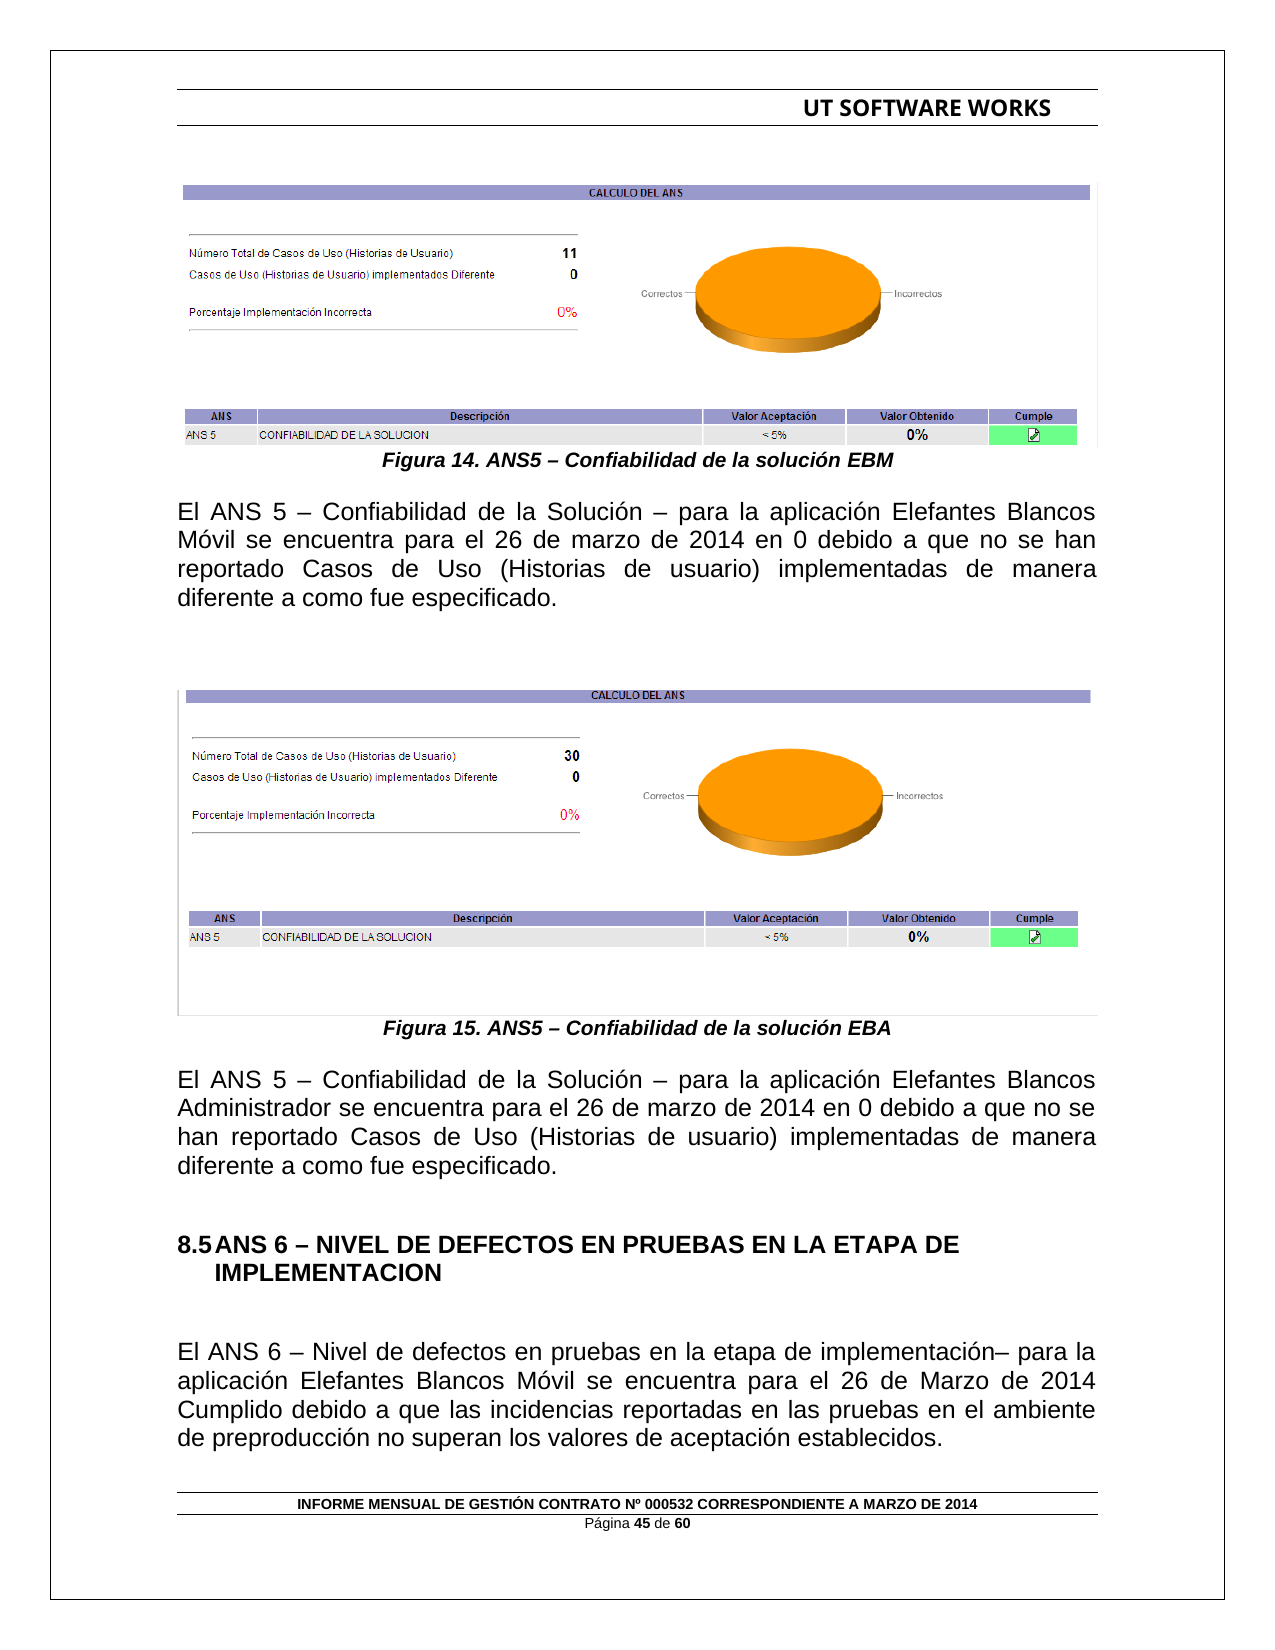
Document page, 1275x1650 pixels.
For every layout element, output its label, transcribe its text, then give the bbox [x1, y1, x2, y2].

picture [177, 182, 1098, 448]
text El ANS 5 – Confiabilidad de la Solución – para la aplicación Elefantes Blancos Móvil se encuentra para el 26 de marzo de 2014 en 0 debido a que no se han reportado Casos de Uso (Historias de usuario) implementadas de manera diferente a como fue especificado. [177, 497, 1098, 612]
picture [177, 690, 1098, 1016]
text ANS 6 – NIVEL DE DEFECTOS EN PRUEBAS EN LA ETAPA DE IMPLEMENTACION [177, 1230, 1098, 1287]
text Figura 14. ANS5 – Confiabilidad de la solución EBM [177, 448, 1098, 472]
text Figura 15. ANS5 – Confiabilidad de la solución EBA [177, 1016, 1098, 1040]
text El ANS 5 – Confiabilidad de la Solución – para la aplicación Elefantes Blancos Administrador se encuentra para el 26 de marzo de 2014 en 0 debido a que no se han reportado Casos de Uso (Historias de usuario) implementadas de manera diferente a como fue especificado. [177, 1065, 1098, 1180]
text El ANS 6 – Nivel de defectos en pruebas en la etapa de implementación– para la aplicación Elefantes Blancos Móvil se encuentra para el 26 de Marzo de 2014 Cumplido debido a que las incidencias reportadas en las pruebas en el ambiente de preproducción no superan los valores de aceptación establecidos. [177, 1337, 1098, 1452]
